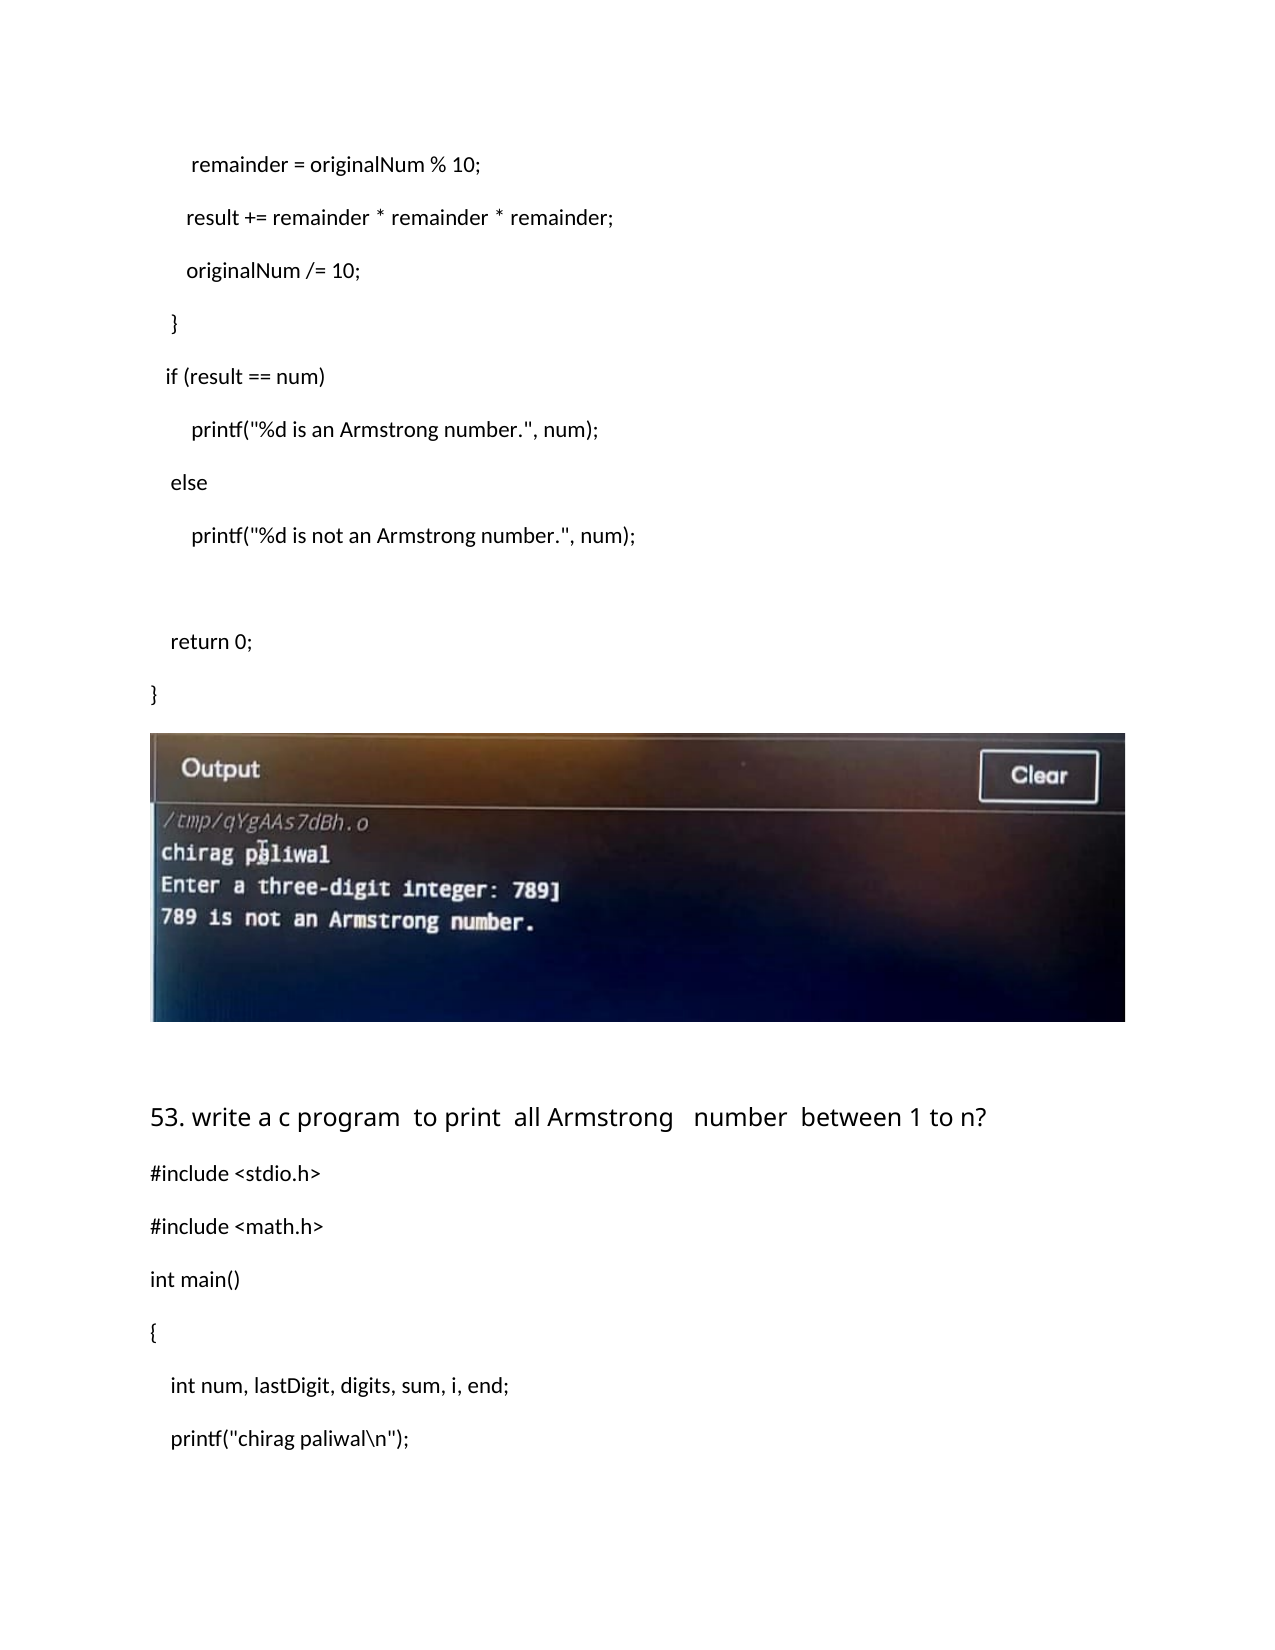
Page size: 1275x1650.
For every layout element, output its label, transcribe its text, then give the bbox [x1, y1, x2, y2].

text else [150, 468, 1125, 496]
text #include <stdio.h> [150, 1159, 1125, 1187]
text return 0; [150, 627, 1125, 655]
text 53. write a c program to print all Armstrong number between 1 to n? [150, 1099, 1125, 1133]
text printf("%d is not an Armstrong number.", num); [150, 521, 1125, 549]
text #include <math.h> [150, 1212, 1125, 1240]
text originalNum /= 10; [150, 256, 1125, 284]
text if (result == num) [150, 362, 1125, 390]
text printf("%d is an Armstrong number.", num); [150, 415, 1125, 443]
text int num, lastDigit, digits, sum, i, end; [150, 1371, 1125, 1399]
text { [150, 1318, 1125, 1346]
text result += remainder * remainder * remainder; [150, 203, 1125, 231]
text int main() [150, 1265, 1125, 1293]
text printf("chirag paliwal\n"); [150, 1424, 1125, 1452]
picture [150, 733, 1125, 1022]
text remainder = originalNum % 10; [150, 150, 1125, 178]
text } [150, 680, 1125, 708]
text } [150, 309, 1125, 337]
